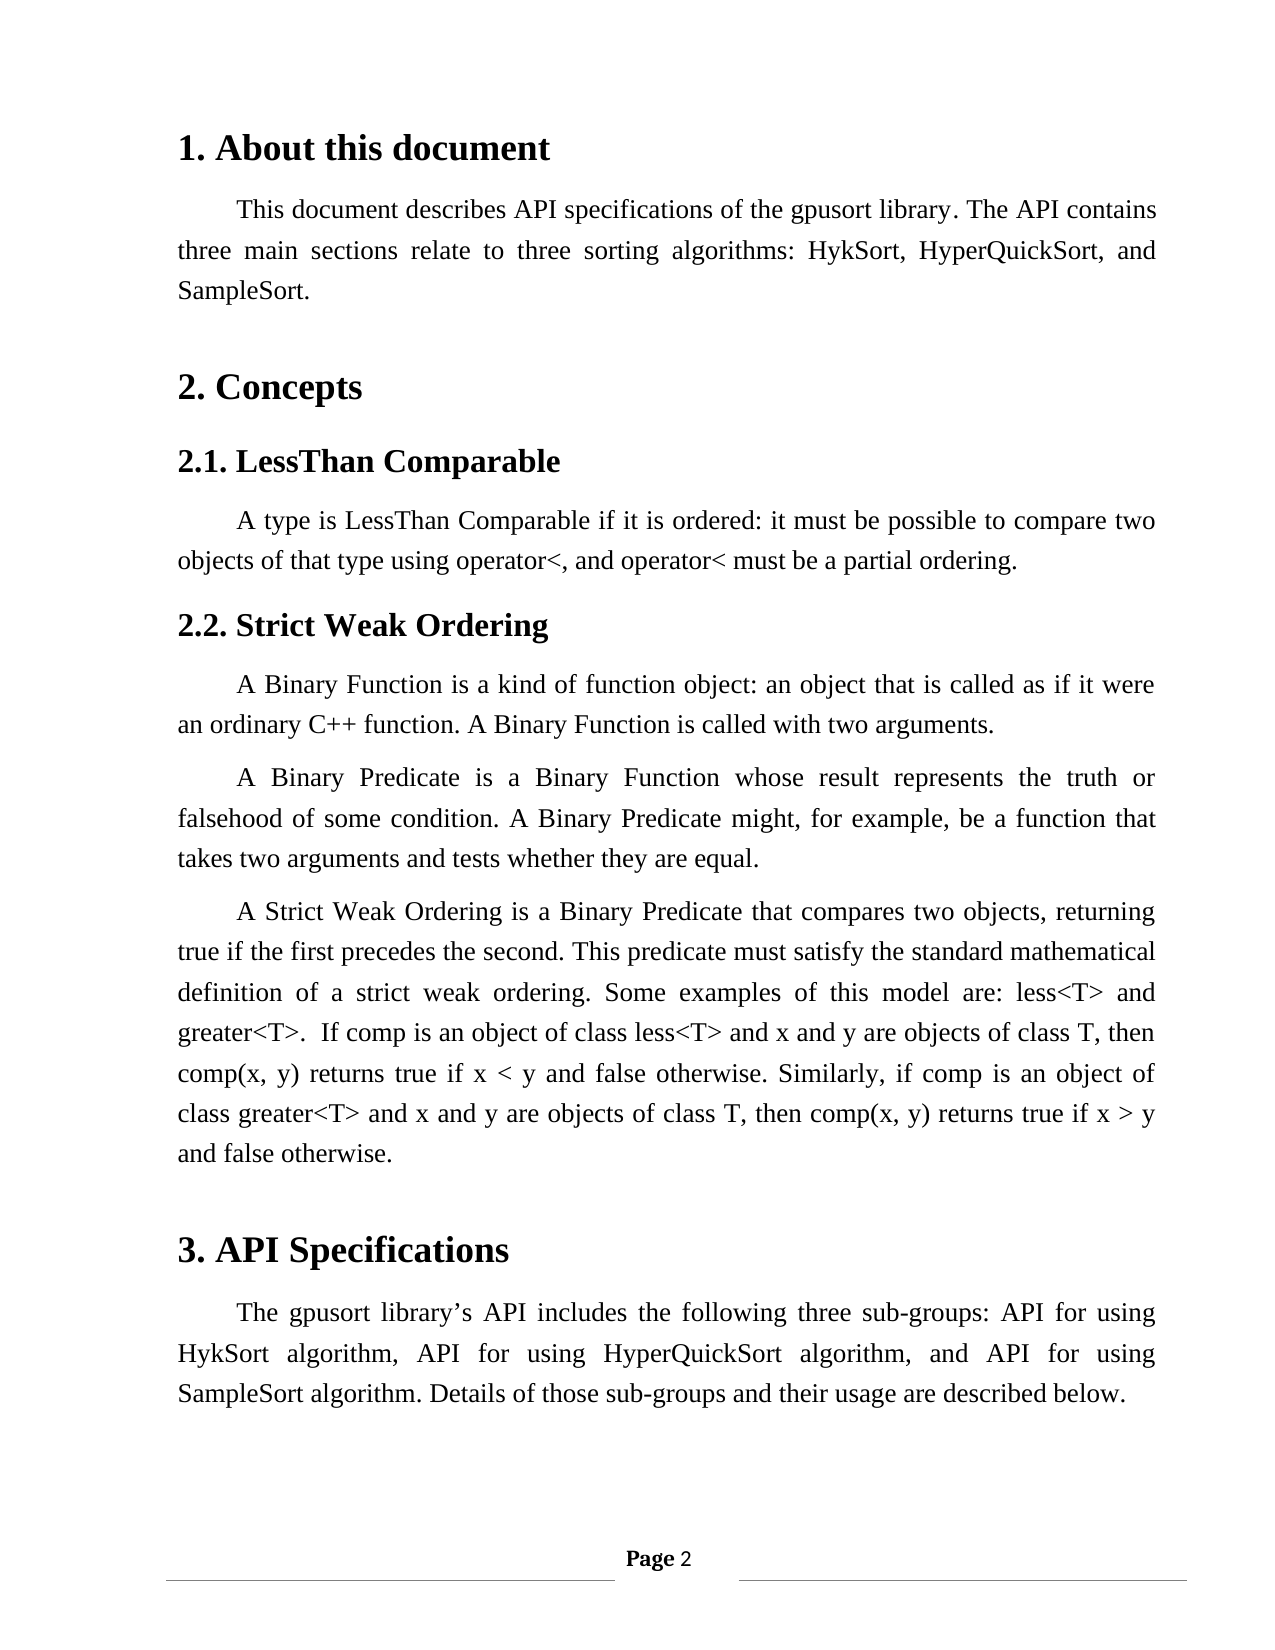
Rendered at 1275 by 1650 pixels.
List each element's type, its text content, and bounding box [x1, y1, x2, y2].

text The gpusort library’s API includes the following three sub-groups: API for using HykSort algorithm, API for using HyperQuickSort algorithm, and API for using SampleSort algorithm. Details of those sub-groups and their usage are described below. [177, 1296, 1157, 1408]
text A Binary Function is a kind of function object: an object that is called as if it were an ordinary C++ function. A Binary Function is called with two arguments. [177, 668, 1157, 739]
subtitle 2.2. Strict Weak Ordering [177, 606, 1157, 644]
subtitle 2. Concepts [177, 365, 1157, 408]
subtitle 1. About this document [177, 125, 1157, 168]
text A Binary Predicate is a Binary Function whose result represents the truth or falsehood of some condition. A Binary Predicate might, for example, be a function that takes two arguments and tests whether they are equal. [177, 761, 1157, 873]
text This document describes API specifications of the gpusort library. The API contains three main sections relate to three sorting algorithms: HykSort, HyperQuickSort, and SampleSort. [177, 193, 1157, 306]
subtitle 2.1. LessThan Comparable [177, 442, 1157, 480]
subtitle 3. API Specifications [177, 1228, 1157, 1271]
text A type is LessThan Comparable if it is ordered: it must be possible to compare two objects of that type using operator<, and operator< must be a partial ordering. [177, 504, 1157, 576]
text A Strict Weak Ordering is a Binary Predicate that compares two objects, returning true if the first precedes the second. This predicate must satisfy the standard mathematical definition of a strict weak ordering. Some examples of this model are: less<T> and greater<T>. If comp is an object of class less<T> and x and y are objects of class T, then comp(x, y) returns true if x < y and false otherwise. Similarly, if comp is an object of class greater<T> and x and y are objects of class T, then comp(x, y) returns true if x > y and false otherwise. [177, 895, 1157, 1169]
